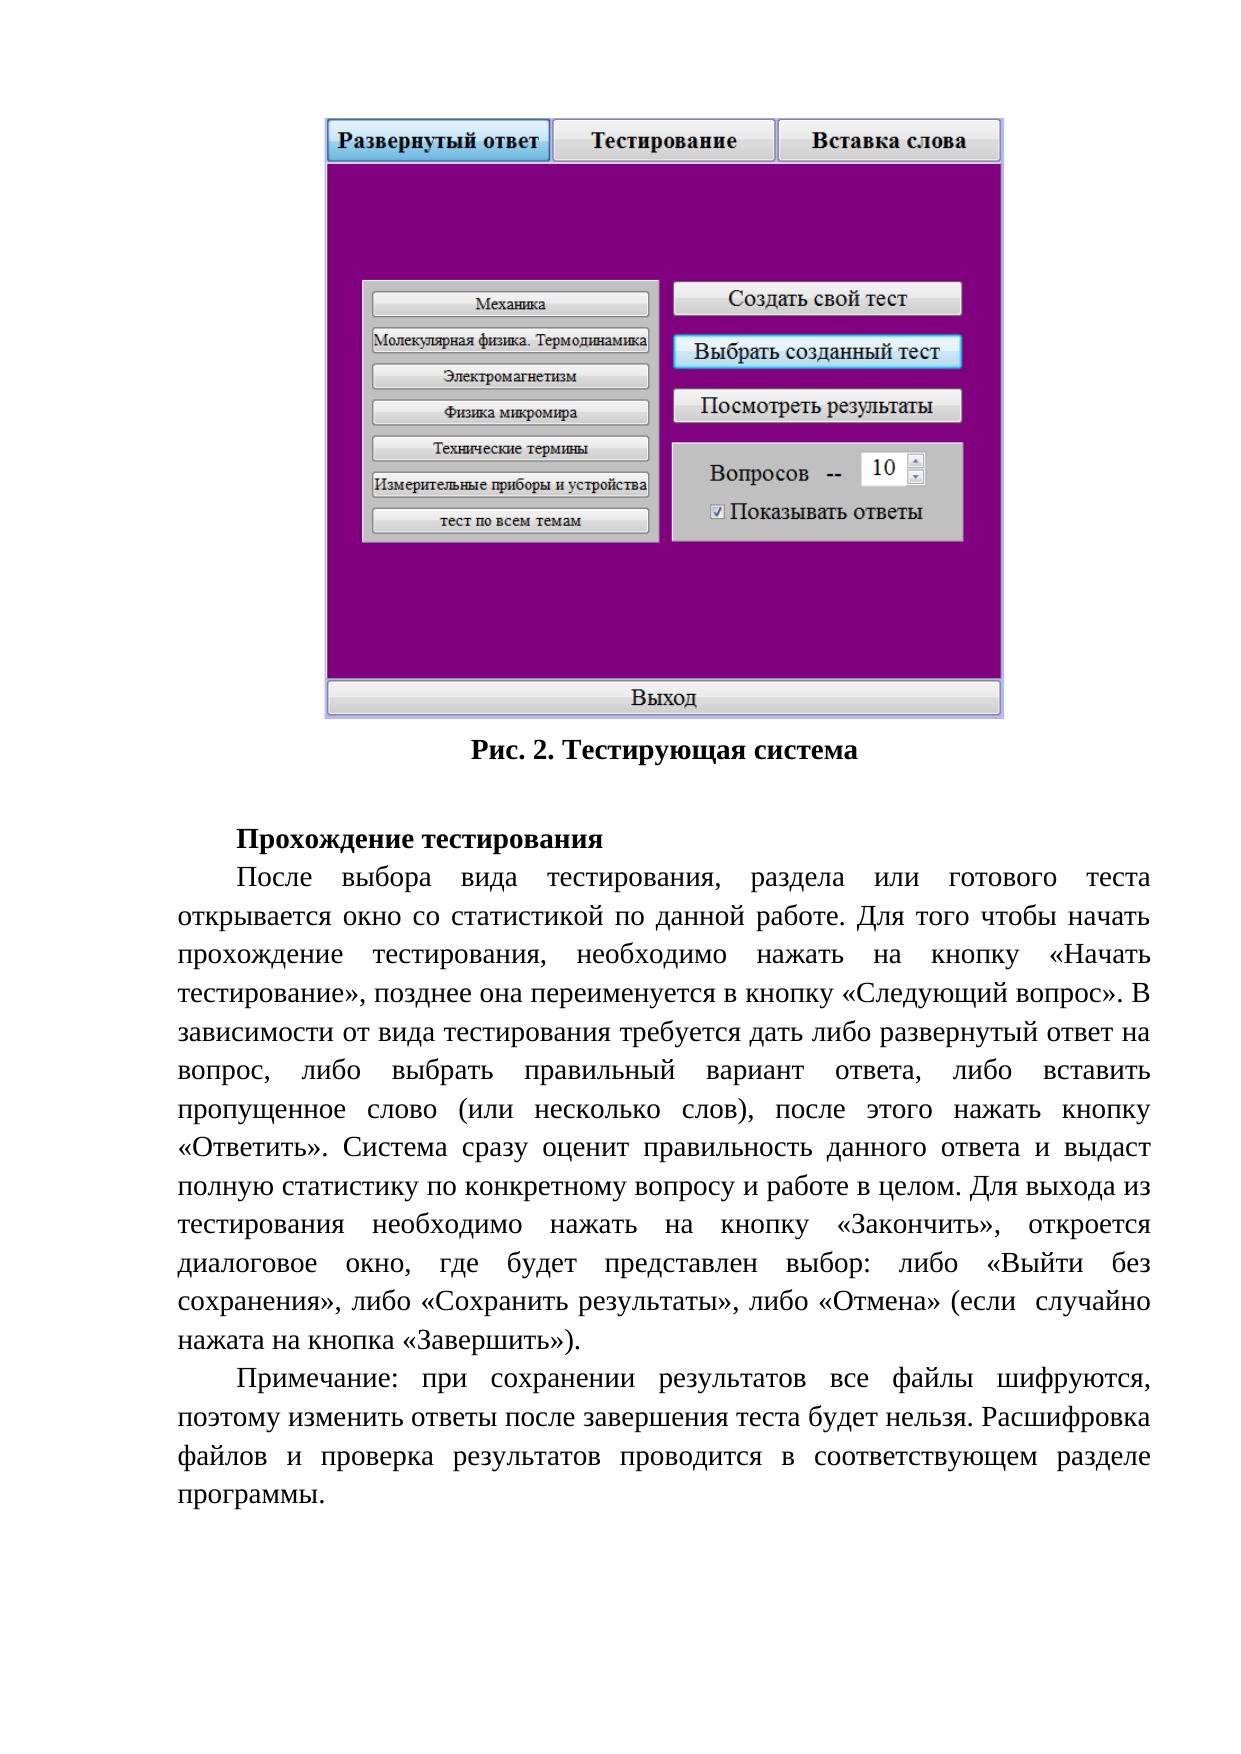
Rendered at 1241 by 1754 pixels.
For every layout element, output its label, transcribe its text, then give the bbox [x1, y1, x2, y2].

text Прохождение тестирования [177, 821, 1152, 854]
text Рис. 2. Тестирующая система [177, 732, 1152, 766]
picture [324, 118, 1005, 719]
text Примечание: при сохранении результатов все файлы шифруются, поэтому изменить ответы после завершения теста будет нельзя. Расшифровка файлов и проверка результатов проводится в соответствующем разделе программы. [177, 1361, 1152, 1510]
text После выбора вида тестирования, раздела или готового теста открывается окно со статистикой по данной работе. Для того чтобы начать прохождение тестирования, необходимо нажать на кнопку «Начать тестирование», позднее она переименуется в кнопку «Следующий вопрос». В зависимости от вида тестирования требуется дать либо развернутый ответ на вопрос, либо выбрать правильный вариант ответа, либо вставить пропущенное слово (или несколько слов), после этого нажать кнопку «Ответить». Система сразу оценит правильность данного ответа и выдаст полную статистику по конкретному вопросу и работе в целом. Для выхода из тестирования необходимо нажать на кнопку «Закончить», откроется диалоговое окно, где будет представлен выбор: либо «Выйти без сохранения», либо «Сохранить результаты», либо «Отмена» (если случайно нажата на кнопка «Завершить»). [177, 859, 1152, 1356]
